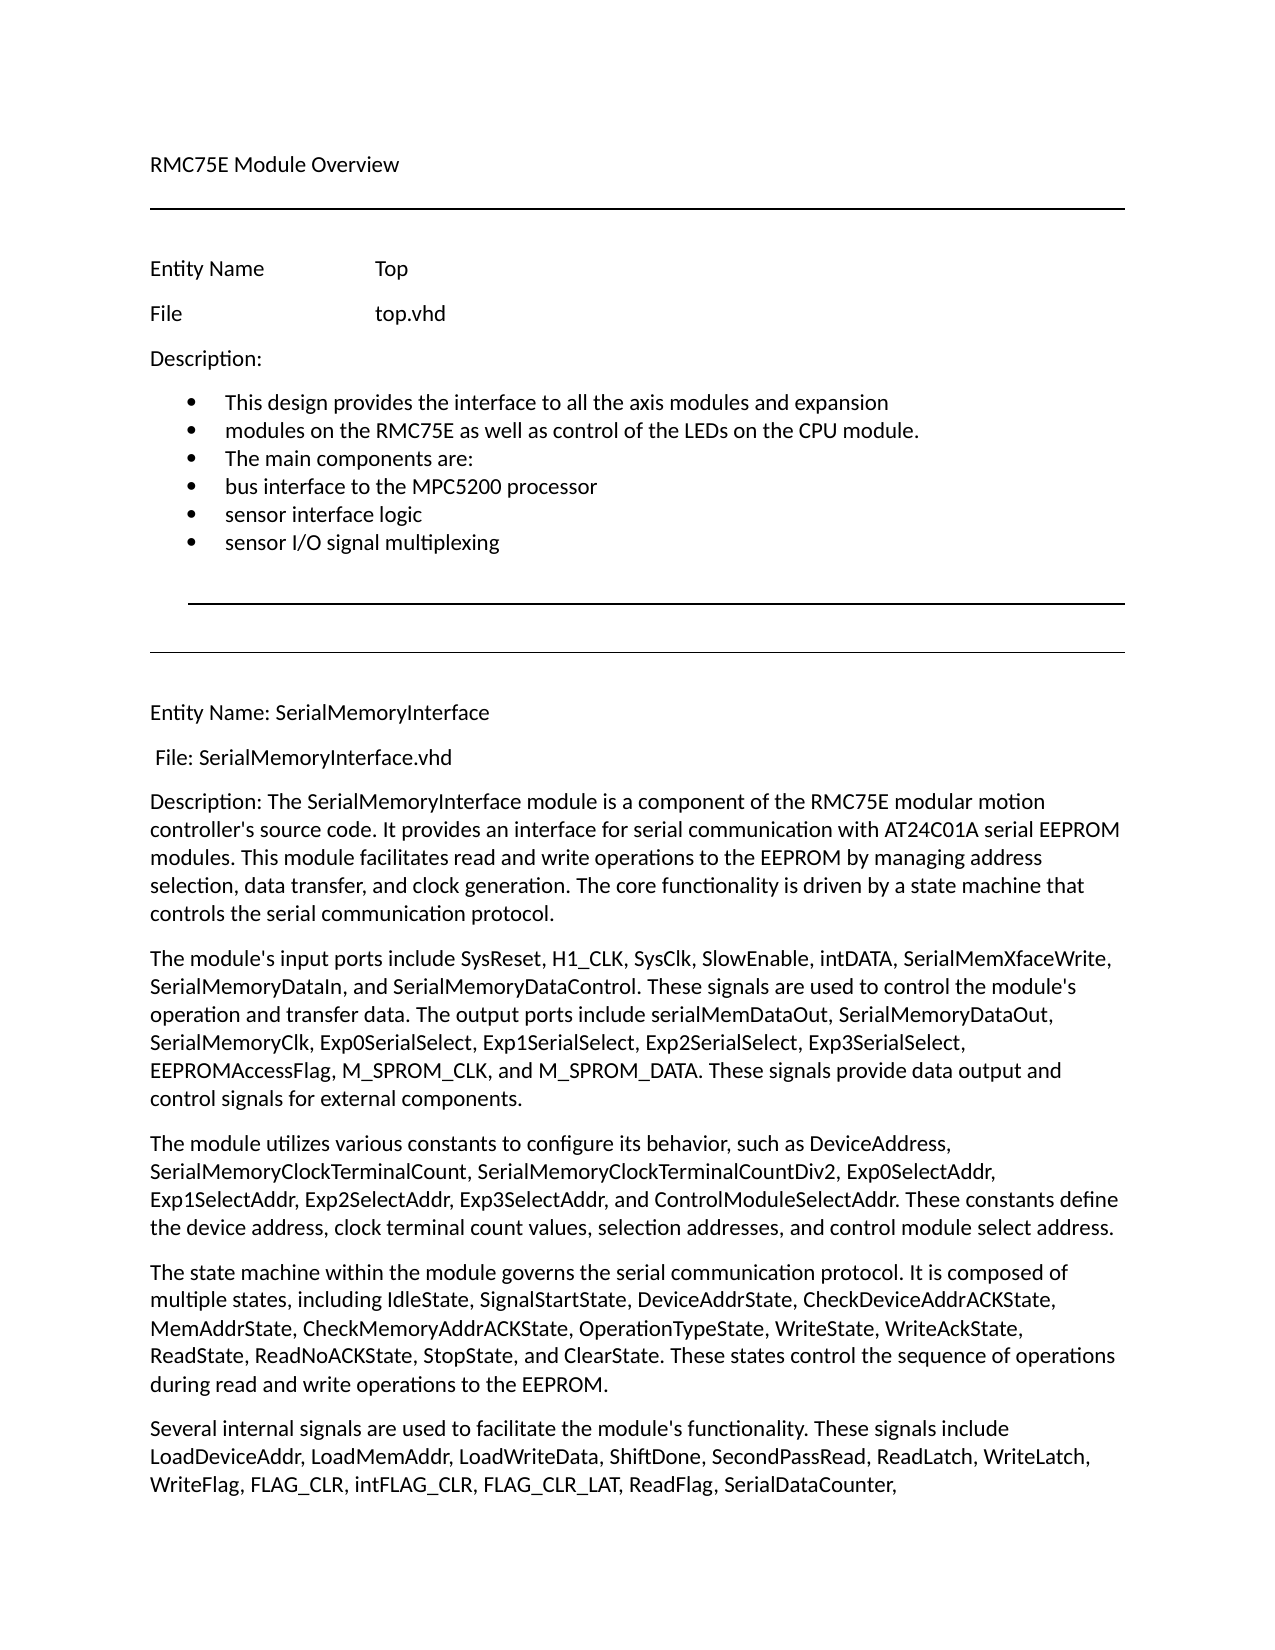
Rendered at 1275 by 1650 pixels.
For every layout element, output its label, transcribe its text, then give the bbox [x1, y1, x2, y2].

text Entity Name Top [150, 254, 1125, 282]
text Entity Name: SerialMemoryInterface [150, 670, 1125, 726]
text The module utilizes various constants to configure its behavior, such as DeviceAddress, SerialMemoryClockTerminalCount, SerialMemoryClockTerminalCountDiv2, Exp0SelectAddr, Exp1SelectAddr, Exp2SelectAddr, Exp3SelectAddr, and ControlModuleSelectAddr. These constants define the device address, clock terminal count values, selection addresses, and control module select address. [150, 1129, 1125, 1241]
text Description: [150, 344, 1125, 372]
list sensor interface logic [187, 501, 1125, 528]
text The state machine within the module governs the serial communication protocol. It is composed of multiple states, including IdleState, SignalStartState, DeviceAddrState, CheckDeviceAddrACKState, MemAddrState, CheckMemoryAddrACKState, OperationTypeState, WriteState, WriteAckState, ReadState, ReadNoACKState, StopState, and ClearState. These states control the sequence of operations during read and write operations to the EEPROM. [150, 1258, 1125, 1398]
text RMC75E Module Overview [150, 150, 1125, 178]
text File: SerialMemoryInterface.vhd [150, 743, 1125, 771]
text Description: The SerialMemoryInterface module is a component of the RMC75E modular motion controller's source code. It provides an interface for serial communication with AT24C01A serial EEPROM modules. This module facilitates read and write operations to the EEPROM by managing address selection, data transfer, and clock generation. The core functionality is driven by a state machine that controls the serial communication protocol. [150, 787, 1125, 927]
list This design provides the interface to all the axis modules and expansion [187, 388, 1125, 416]
text The module's input ports include SysReset, H1_CLK, SysClk, SlowEnable, intDATA, SerialMemXfaceWrite, SerialMemoryDataIn, and SerialMemoryDataControl. These signals are used to control the module's operation and transfer data. The output ports include serialMemDataOut, SerialMemoryDataOut, SerialMemoryClk, Exp0SerialSelect, Exp1SerialSelect, Exp2SerialSelect, Exp3SerialSelect, EEPROMAccessFlag, M_SPROM_CLK, and M_SPROM_DATA. These signals provide data output and control signals for external components. [150, 944, 1125, 1112]
list bus interface to the MPC5200 processor [187, 472, 1125, 501]
list The main components are: [187, 444, 1125, 472]
list sensor I/O signal multiplexing [187, 528, 1125, 557]
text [150, 1414, 1125, 1498]
text File top.vhd [150, 299, 1125, 327]
list modules on the RMC75E as well as control of the LEDs on the CPU module. [187, 416, 1125, 444]
